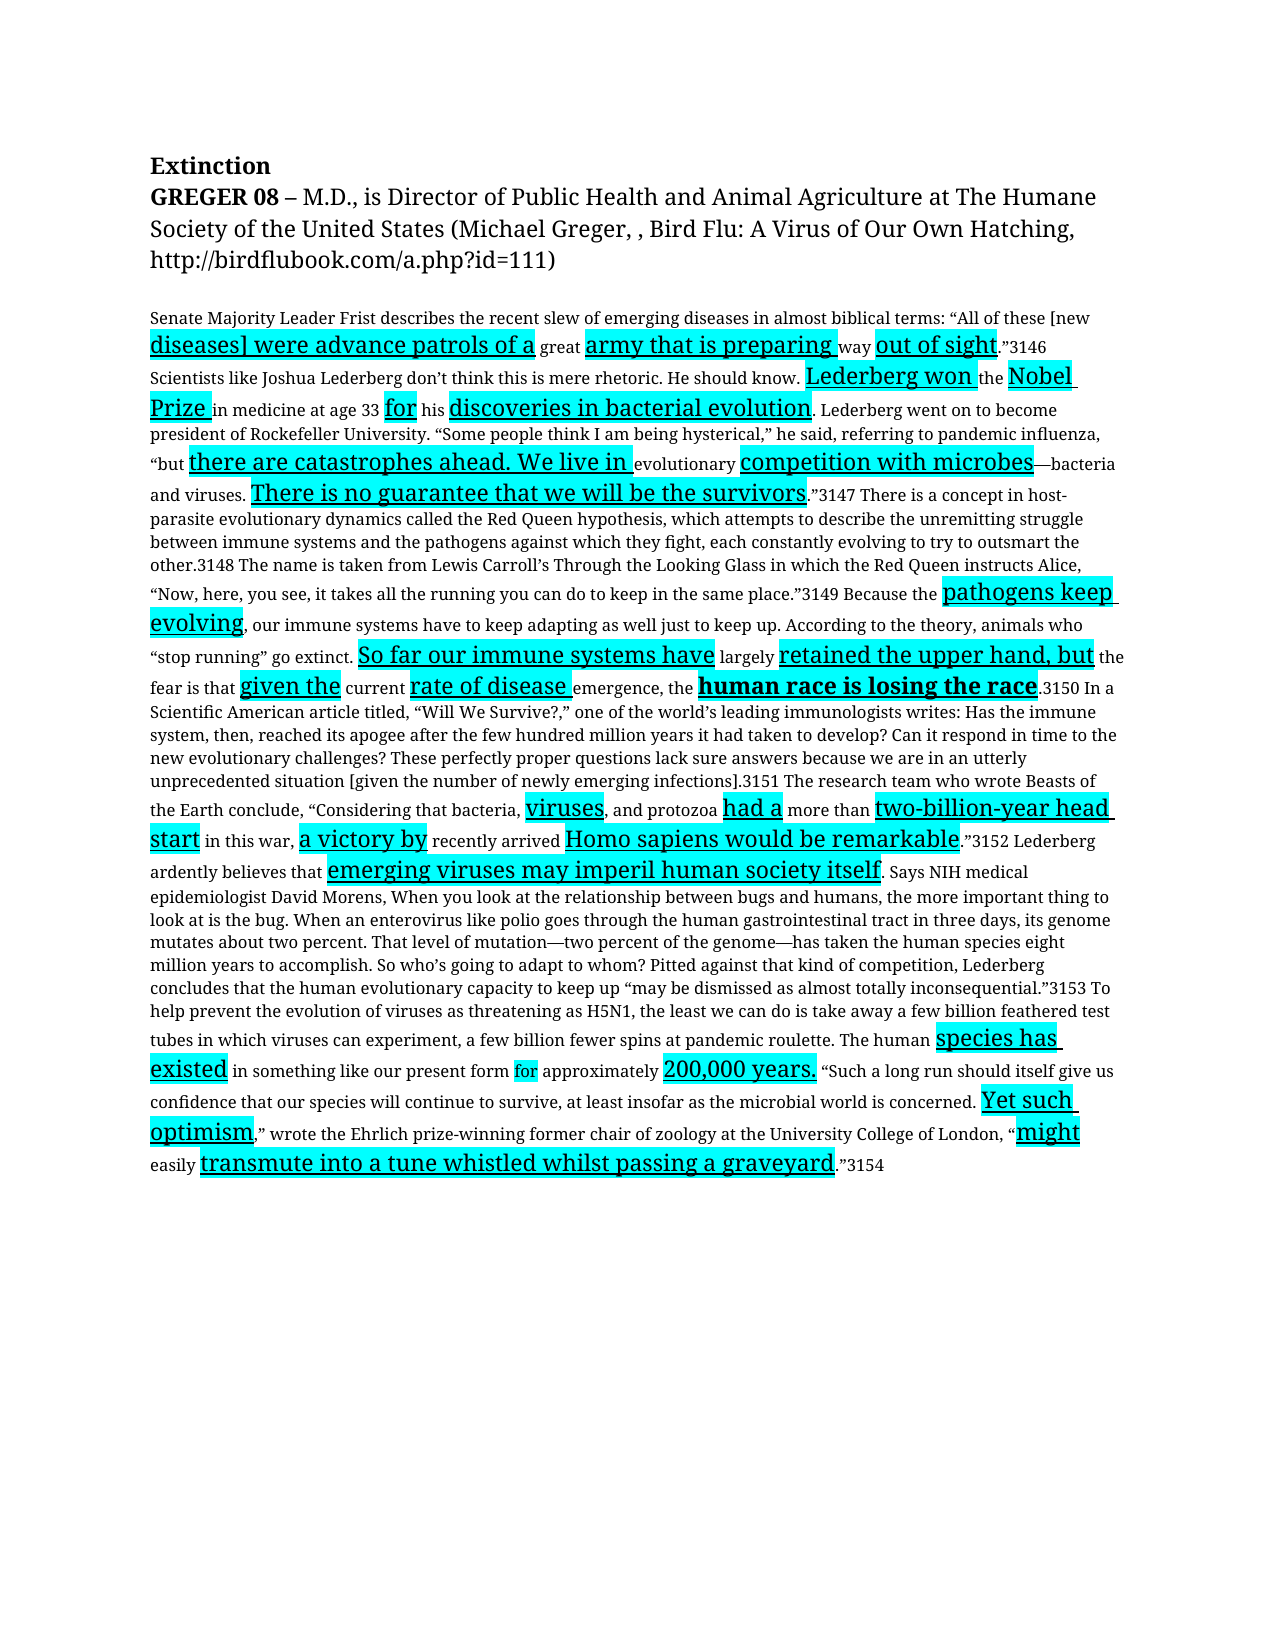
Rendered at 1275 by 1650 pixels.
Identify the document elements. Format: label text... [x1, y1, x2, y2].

subtitle Extinction [150, 150, 1125, 181]
text GREGER 08 – M.D., is Director of Public Health and Animal Agriculture at The Humane Society of the United States (Michael Greger, , Bird Flu: A Virus of Our Own Hatching, http://birdflubook.com/a.php?id=111) [150, 181, 1125, 275]
text Senate Majority Leader Frist describes the recent slew of emerging diseases in almost biblical terms: “All of these [new diseases] were advance patrols of a great army that is preparing way out of sight.”3146 Scientists like Joshua Lederberg don’t think this is mere rhetoric. He should know. Lederberg won the Nobel Prize in medicine at age 33 for his discoveries in bacterial evolution. Lederberg went on to become president of Rockefeller University. “Some people think I am being hysterical,” he said, referring to pandemic influenza, “but there are catastrophes ahead. We live in evolutionary competition with microbes—bacteria and viruses. There is no guarantee that we will be the survivors.”3147 There is a concept in host-parasite evolutionary dynamics called the Red Queen hypothesis, which attempts to describe the unremitting struggle between immune systems and the pathogens against which they fight, each constantly evolving to try to outsmart the other.3148 The name is taken from Lewis Carroll’s Through the Looking Glass in which the Red Queen instructs Alice, “Now, here, you see, it takes all the running you can do to keep in the same place.”3149 Because the pathogens keep evolving, our immune systems have to keep adapting as well just to keep up. According to the theory, animals who “stop running” go extinct. So far our immune systems have largely retained the upper hand, but the fear is that given the current rate of disease emergence, the human race is losing the race.3150 In a Scientific American article titled, “Will We Survive?,” one of the world’s leading immunologists writes: Has the immune system, then, reached its apogee after the few hundred million years it had taken to develop? Can it respond in time to the new evolutionary challenges? These perfectly proper questions lack sure answers because we are in an utterly unprecedented situation [given the number of newly emerging infections].3151 The research team who wrote Beasts of the Earth conclude, “Considering that bacteria, viruses, and protozoa had a more than two-billion-year head start in this war, a victory by recently arrived Homo sapiens would be remarkable.”3152 Lederberg ardently believes that emerging viruses may imperil human society itself. Says NIH medical epidemiologist David Morens, When you look at the relationship between bugs and humans, the more important thing to look at is the bug. When an enterovirus like polio goes through the human gastrointestinal tract in three days, its genome mutates about two percent. That level of mutation—two percent of the genome—has taken the human species eight million years to accomplish. So who’s going to adapt to whom? Pitted against that kind of competition, Lederberg concludes that the human evolutionary capacity to keep up “may be dismissed as almost totally inconsequential.”3153 To help prevent the evolution of viruses as threatening as H5N1, the least we can do is take away a few billion feathered test tubes in which viruses can experiment, a few billion fewer spins at pandemic roulette. The human species has existed in something like our present form for approximately 200,000 years. “Such a long run should itself give us confidence that our species will continue to survive, at least insofar as the microbial world is concerned. Yet such optimism,” wrote the Ehrlich prize-winning former chair of zoology at the University College of London, “might easily transmute into a tune whistled whilst passing a graveyard.”3154 [150, 306, 1125, 1178]
